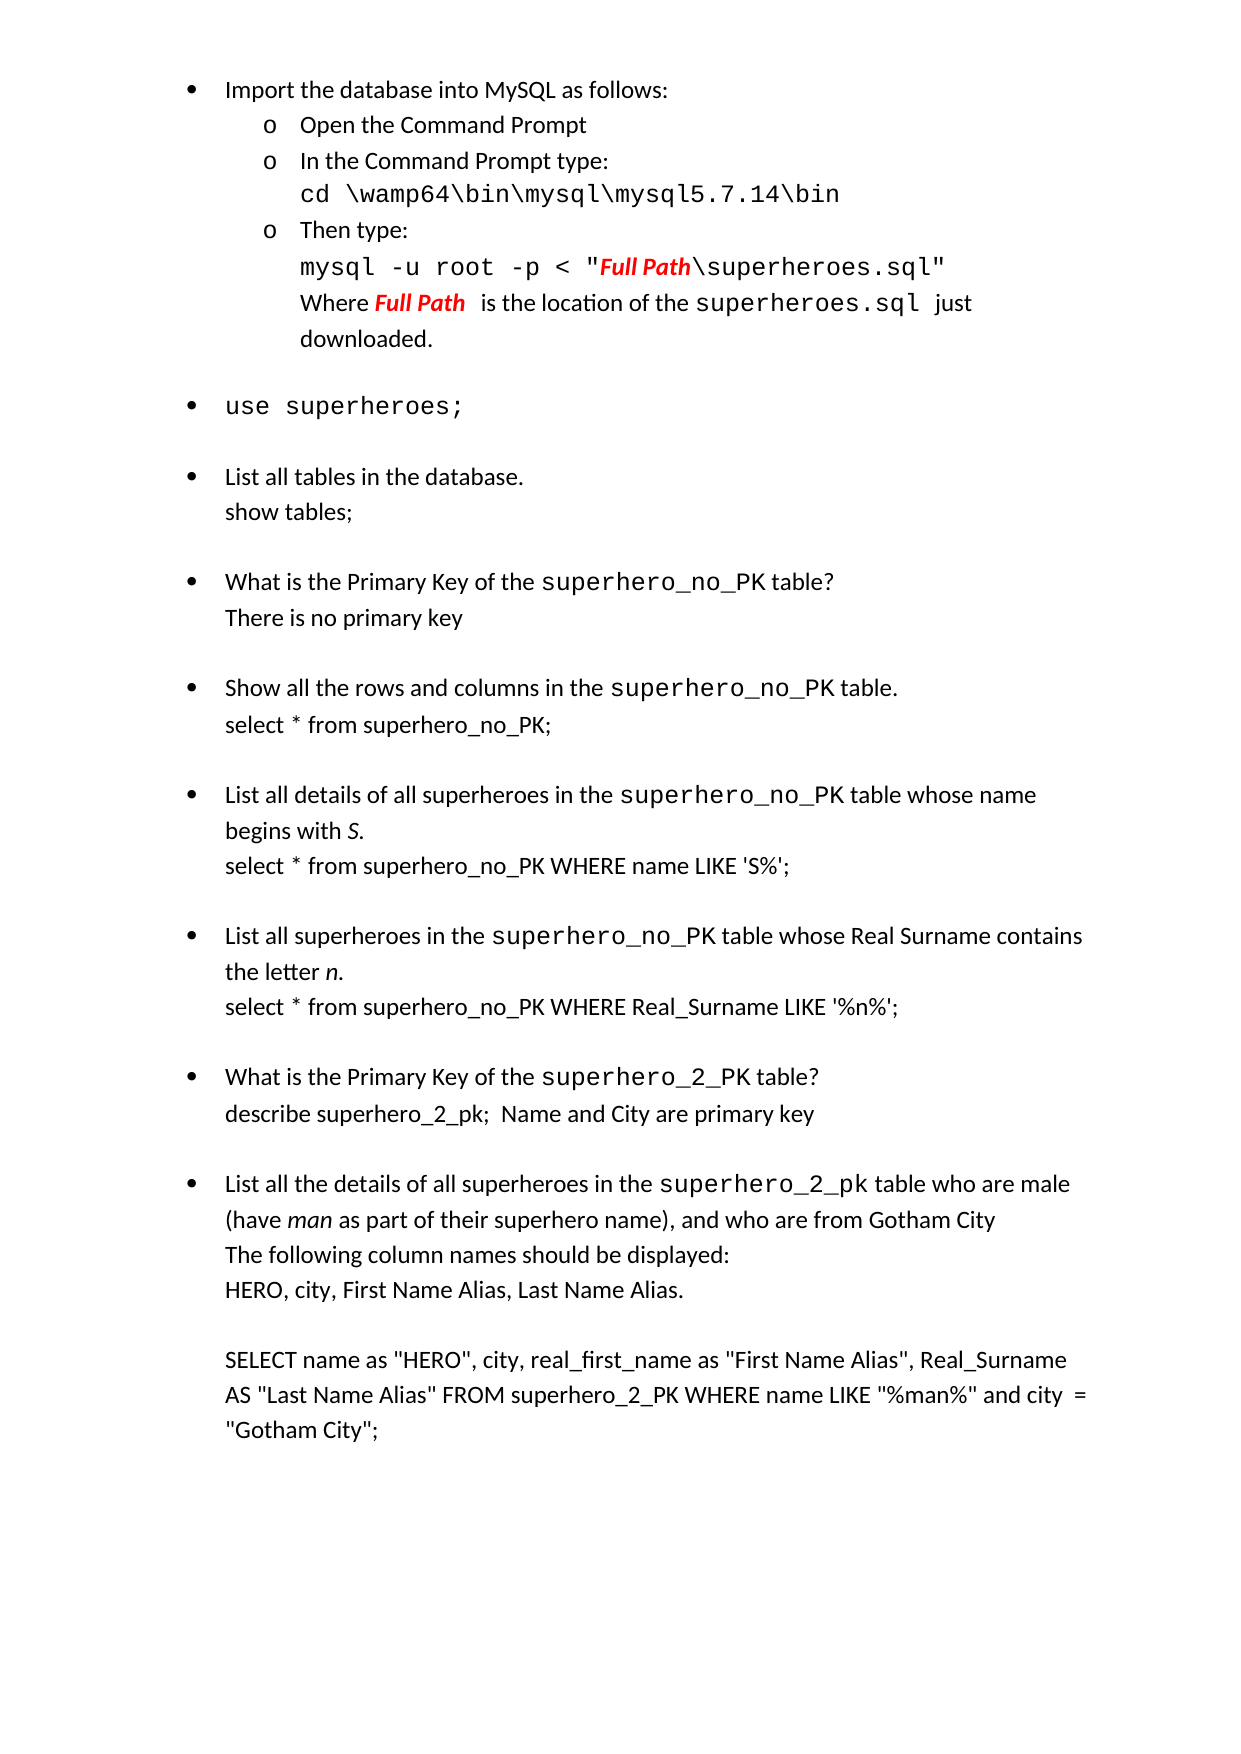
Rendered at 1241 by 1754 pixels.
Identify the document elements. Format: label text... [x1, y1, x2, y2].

list List all tables in the database. [187, 461, 1090, 491]
list SELECT name as "HERO", city, real_first_name as "First Name Alias", Real_Surname AS "Last Name Alias" FROM superhero_2_PK WHERE name LIKE "%man%" and city = "Gotham City"; [225, 1344, 1090, 1444]
list Then type: [262, 214, 1090, 246]
list Where Full Path is the location of the superheroes.sql just downloaded. [300, 287, 1090, 354]
list List all the details of all superheroes in the superhero_2_pk table who are male (have man as part of their superhero name), and who are from Gotham City [187, 1168, 1090, 1234]
list cd \wamp64\bin\mysql\mysql5.7.14\bin [225, 182, 1090, 210]
list There is no primary key [225, 602, 1090, 633]
list Import the database into MySQL as follows: [187, 74, 1090, 104]
list select * from superhero_no_PK WHERE Real_Surname LIKE '%n%'; [225, 991, 1090, 1022]
list List all details of all superheroes in the superhero_no_PK table whose name begins with S. [187, 779, 1090, 846]
list In the Command Prompt type: [262, 145, 1090, 177]
list use superheroes; [187, 393, 1090, 422]
list mysql -u root -p < "Full Path\superheroes.sql" [300, 251, 1090, 282]
list The following column names should be displayed: [225, 1239, 1090, 1269]
list describe superhero_2_pk; Name and City are primary key [225, 1098, 1090, 1128]
list What is the Primary Key of the superhero_2_PK table? [187, 1061, 1090, 1093]
list What is the Primary Key of the superhero_no_PK table? [187, 566, 1090, 598]
list Show all the rows and columns in the superhero_no_PK table. [187, 672, 1090, 704]
list show tables; [225, 496, 1090, 526]
list Open the Command Prompt [262, 109, 1090, 141]
list select * from superhero_no_PK WHERE name LIKE 'S%'; [225, 850, 1090, 881]
list List all superheroes in the superhero_no_PK table whose Real Surname contains the letter n. [187, 920, 1090, 987]
list select * from superhero_no_PK; [225, 709, 1090, 739]
list HERO, city, First Name Alias, Last Name Alias. [225, 1274, 1090, 1304]
